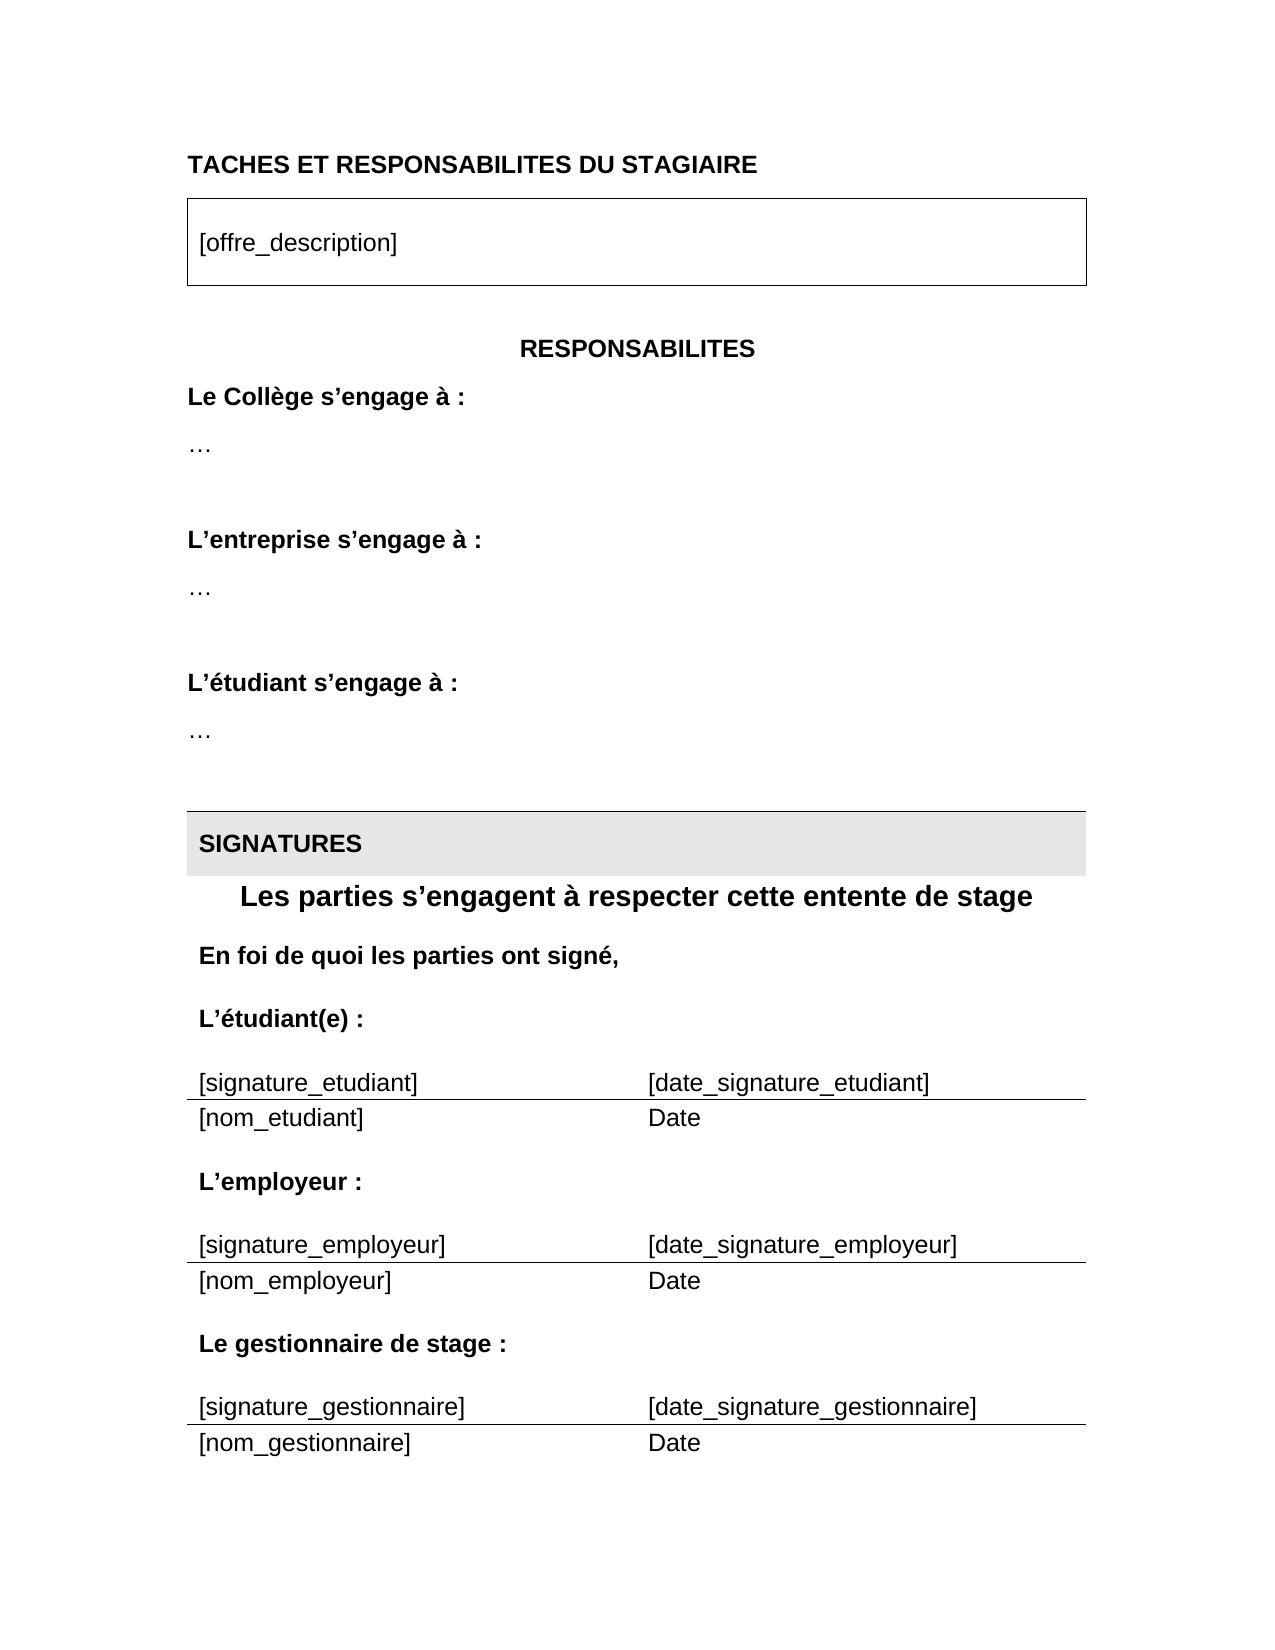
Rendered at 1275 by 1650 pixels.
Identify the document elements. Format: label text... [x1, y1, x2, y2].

text L’entreprise s’engage à : [187, 524, 1088, 553]
text TACHES ET RESPONSABILITES DU STAGIAIRE [187, 150, 1088, 179]
text … [187, 429, 1088, 458]
table_cell [nom_etudiant] [187, 1100, 637, 1135]
table_cell [signature_employeur] [187, 1198, 637, 1262]
table_cell [date_signature_employeur] [637, 1198, 1086, 1262]
table_cell Date [637, 1100, 1086, 1135]
table_cell [date_signature_gestionnaire] [637, 1361, 1086, 1424]
text … [187, 572, 1088, 601]
text L’étudiant s’engage à : [187, 668, 1088, 696]
table_cell Date [637, 1263, 1086, 1297]
table_cell Date [637, 1425, 1086, 1459]
table_header [offre_description] [188, 199, 1086, 285]
table_cell Les parties s’engagent à respecter cette entente de stage En foi de quoi les parties ont signé, [187, 876, 1086, 1001]
text RESPONSABILITES [187, 334, 1088, 362]
text … [187, 715, 1088, 744]
table_cell [signature_gestionnaire] [187, 1361, 637, 1424]
table_cell L’employeur : [187, 1135, 1086, 1198]
table_cell [nom_gestionnaire] [187, 1425, 637, 1459]
table_cell [date_signature_etudiant] [637, 1036, 1086, 1099]
table_cell [signature_etudiant] [187, 1036, 637, 1099]
table_cell Le gestionnaire de stage : [187, 1297, 1086, 1361]
table_cell L’étudiant(e) : [187, 1001, 1086, 1036]
table_cell [nom_employeur] [187, 1263, 637, 1297]
table_header SIGNATURES [187, 812, 1086, 876]
text Le Collège s’engage à : [187, 381, 1088, 410]
